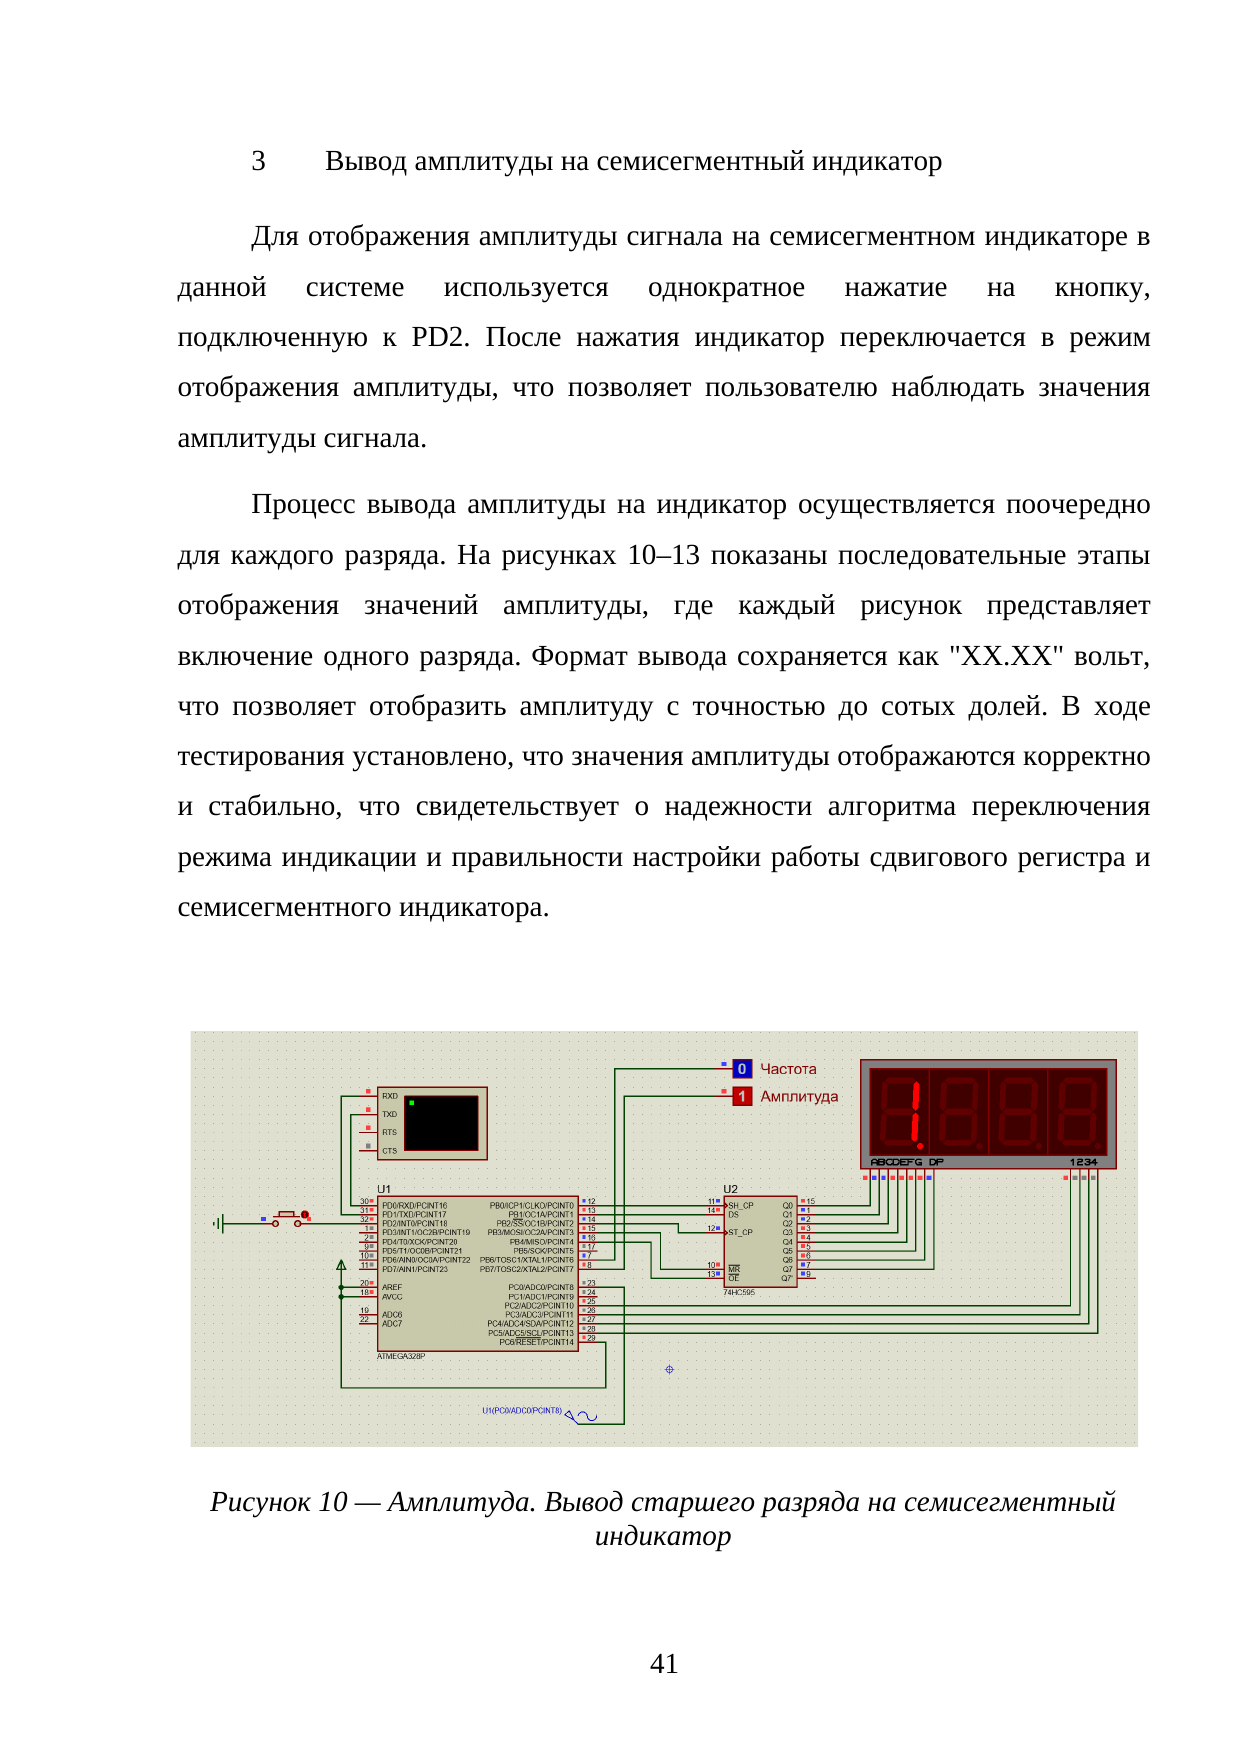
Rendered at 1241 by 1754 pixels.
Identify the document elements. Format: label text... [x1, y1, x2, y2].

text Для отображения амплитуды сигнала на семисегментном индикаторе в данной системе используется однократное нажатие на кнопку, подключенную к PD2. После нажатия индикатор переключается в режим отображения амплитуды, что позволяет пользователю наблюдать значения амплитуды сигнала. [177, 218, 1152, 453]
subtitle Вывод амплитуды на семисегментный индикатор [251, 143, 1152, 177]
text Процесс вывода амплитуды на индикатор осуществляется поочередно для каждого разряда. На рисунках 10–13 показаны последовательные этапы отображения значений амплитуды, где каждый рисунок представляет включение одного разряда. Формат вывода сохраняется как "XX.XX" вольт, что позволяет отобразить амплитуду с точностью до сотых долей. В ходе тестирования установлено, что значения амплитуды отображаются корректно и стабильно, что свидетельствует о надежности алгоритма переключения режима индикации и правильности настройки работы сдвигового регистра и семисегментного индикатора. [177, 487, 1152, 923]
picture [190, 1031, 1139, 1447]
text Рисунок 10 — Амплитуда. Вывод старшего разряда на семисегментный индикатор [177, 1484, 1152, 1552]
